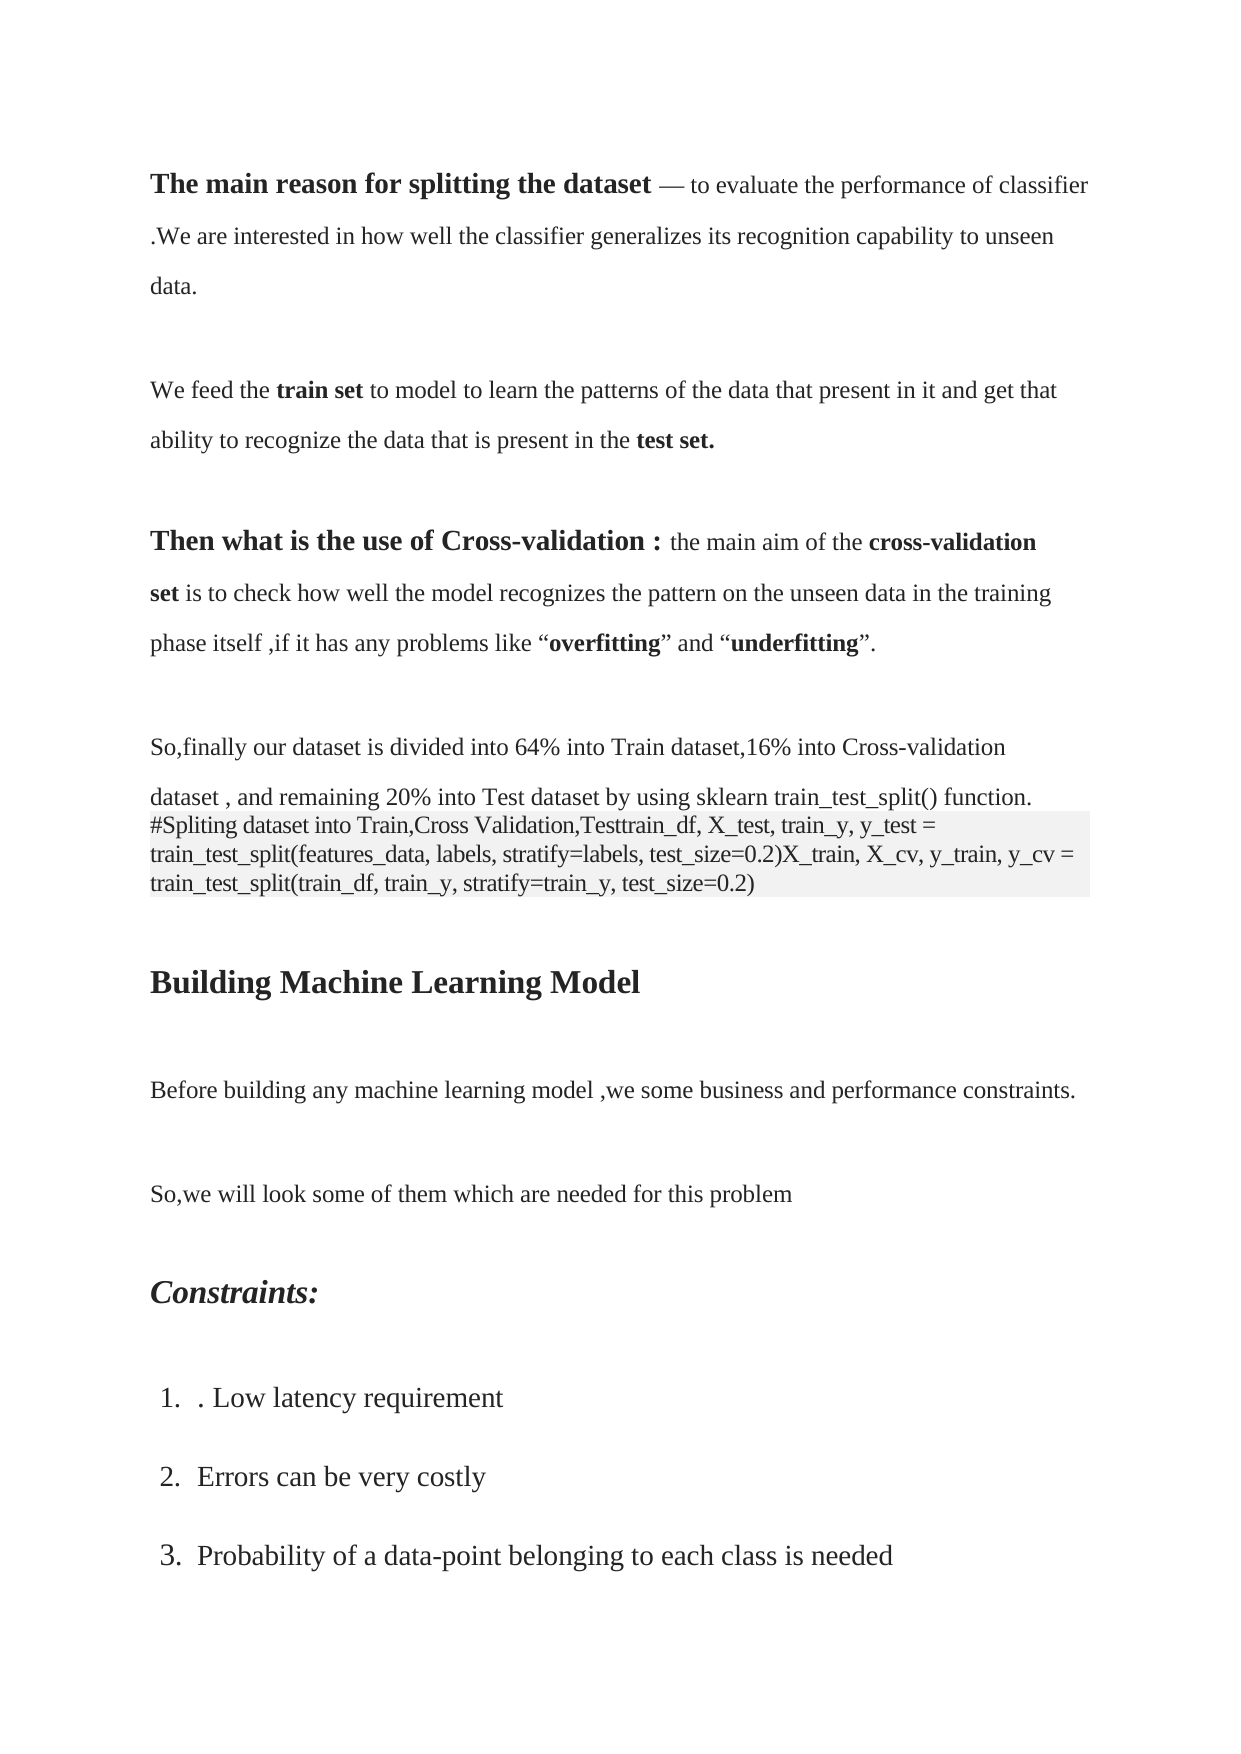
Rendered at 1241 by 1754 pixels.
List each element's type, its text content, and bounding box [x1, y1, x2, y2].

list . Low latency requirement [159, 1364, 1090, 1414]
text The main reason for splitting the dataset — to evaluate the performance of classifier .We are interested in how well the classifier generalizes its recognition capability to unseen data. [150, 150, 1090, 300]
text So,finally our dataset is divided into 64% into Train dataset,16% into Cross-validation dataset , and remaining 20% into Test dataset by using sklearn train_test_split() function. [150, 711, 1090, 811]
text Before building any machine learning model ,we some business and performance constraints. [150, 1054, 1090, 1104]
list Errors can be very costly [159, 1443, 1090, 1493]
text We feed the train set to model to learn the patterns of the data that present in it and get that ability to recognize the data that is present in the test set. [150, 353, 1090, 453]
text Constraints: [150, 1261, 1090, 1311]
text Building Machine Learning Model [150, 950, 1090, 1000]
text Then what is the use of Cross-validation : the main aim of the cross-validation set is to check how well the model recognizes the pattern on the unseen data in the training phase itself ,if it has any problems like “overfitting” and “underfitting”. [150, 507, 1090, 657]
text So,we will look some of them which are needed for this problem [150, 1157, 1090, 1207]
text #Spliting dataset into Train,Cross Validation,Testtrain_df, X_test, train_y, y_test = train_test_split(features_data, labels, stratify=labels, test_size=0.2)X_train, X_cv, y_train, y_cv = train_test_split(train_df, train_y, stratify=train_y, test_size=0.2) [150, 811, 1090, 897]
list Probability of a data-point belonging to each class is needed [159, 1522, 1090, 1572]
